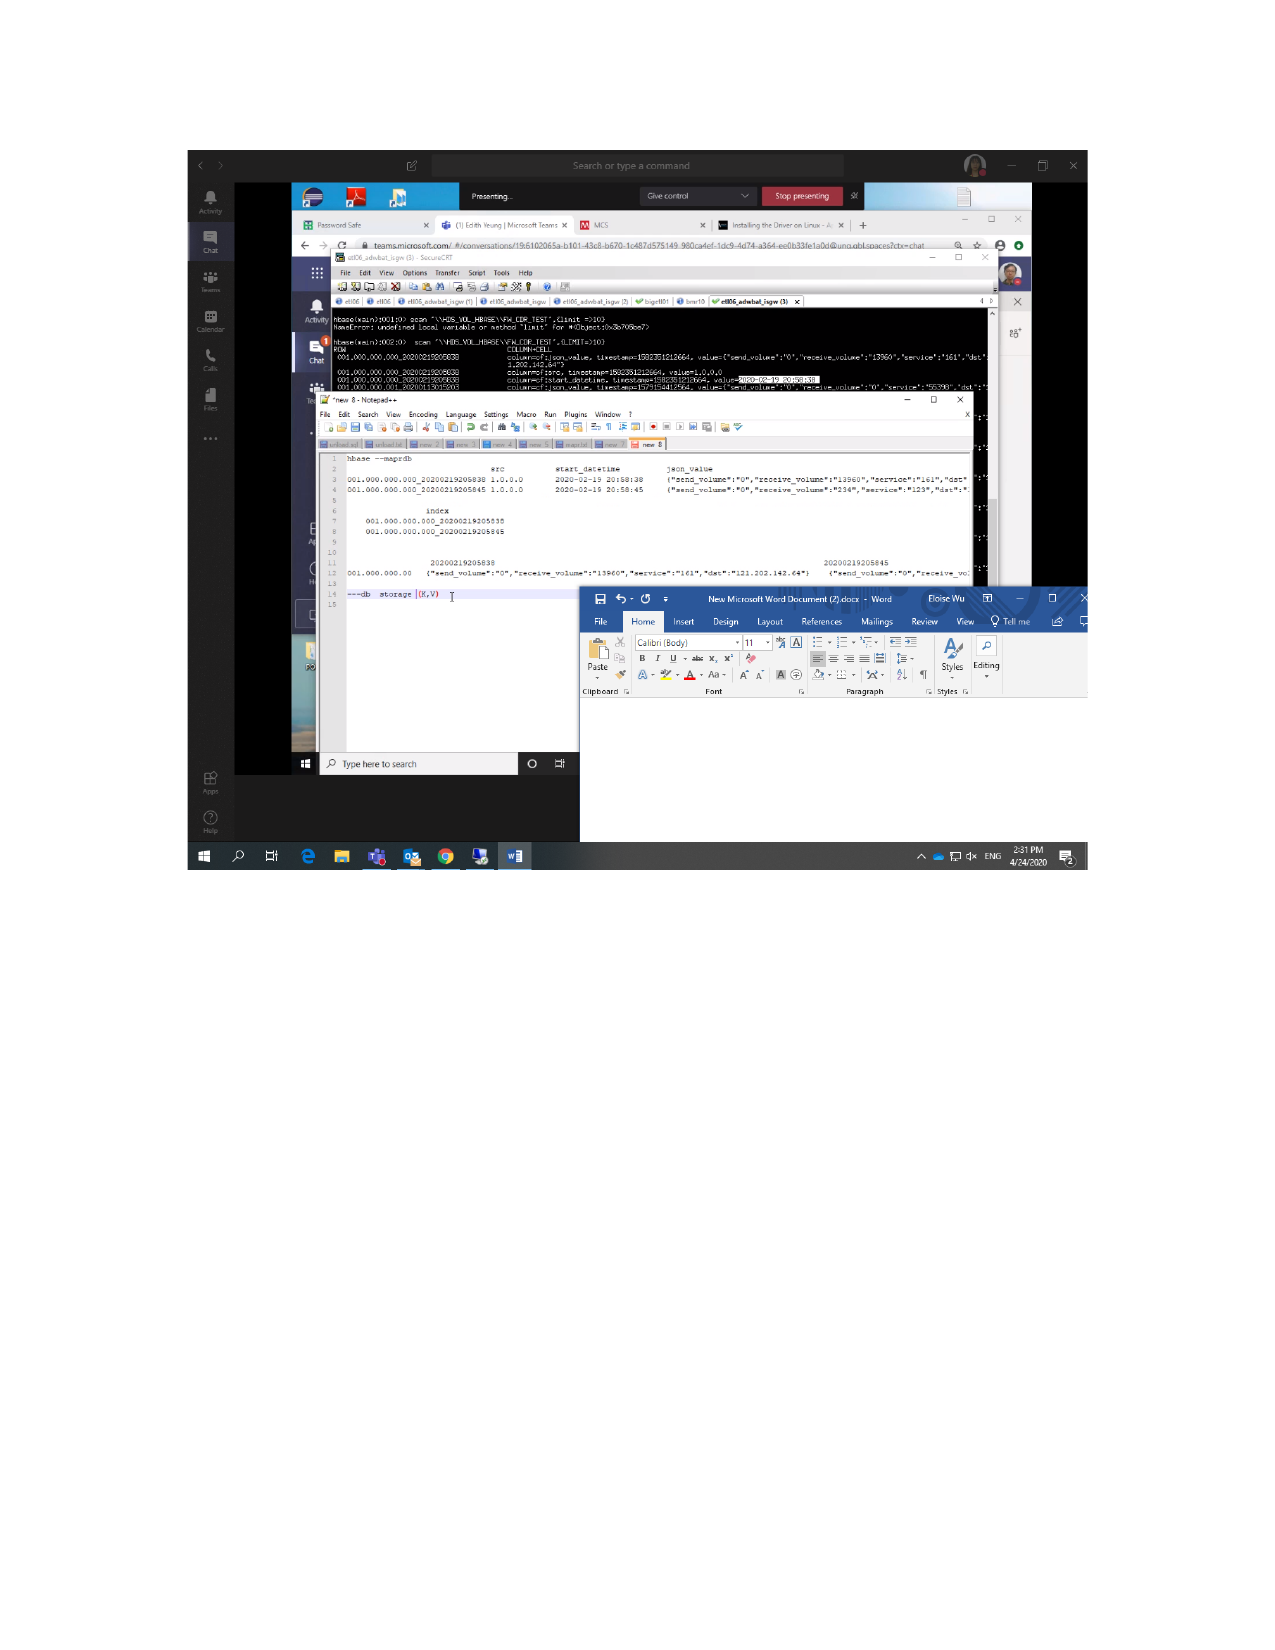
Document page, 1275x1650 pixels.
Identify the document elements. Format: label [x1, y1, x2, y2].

picture [187, 150, 1088, 870]
